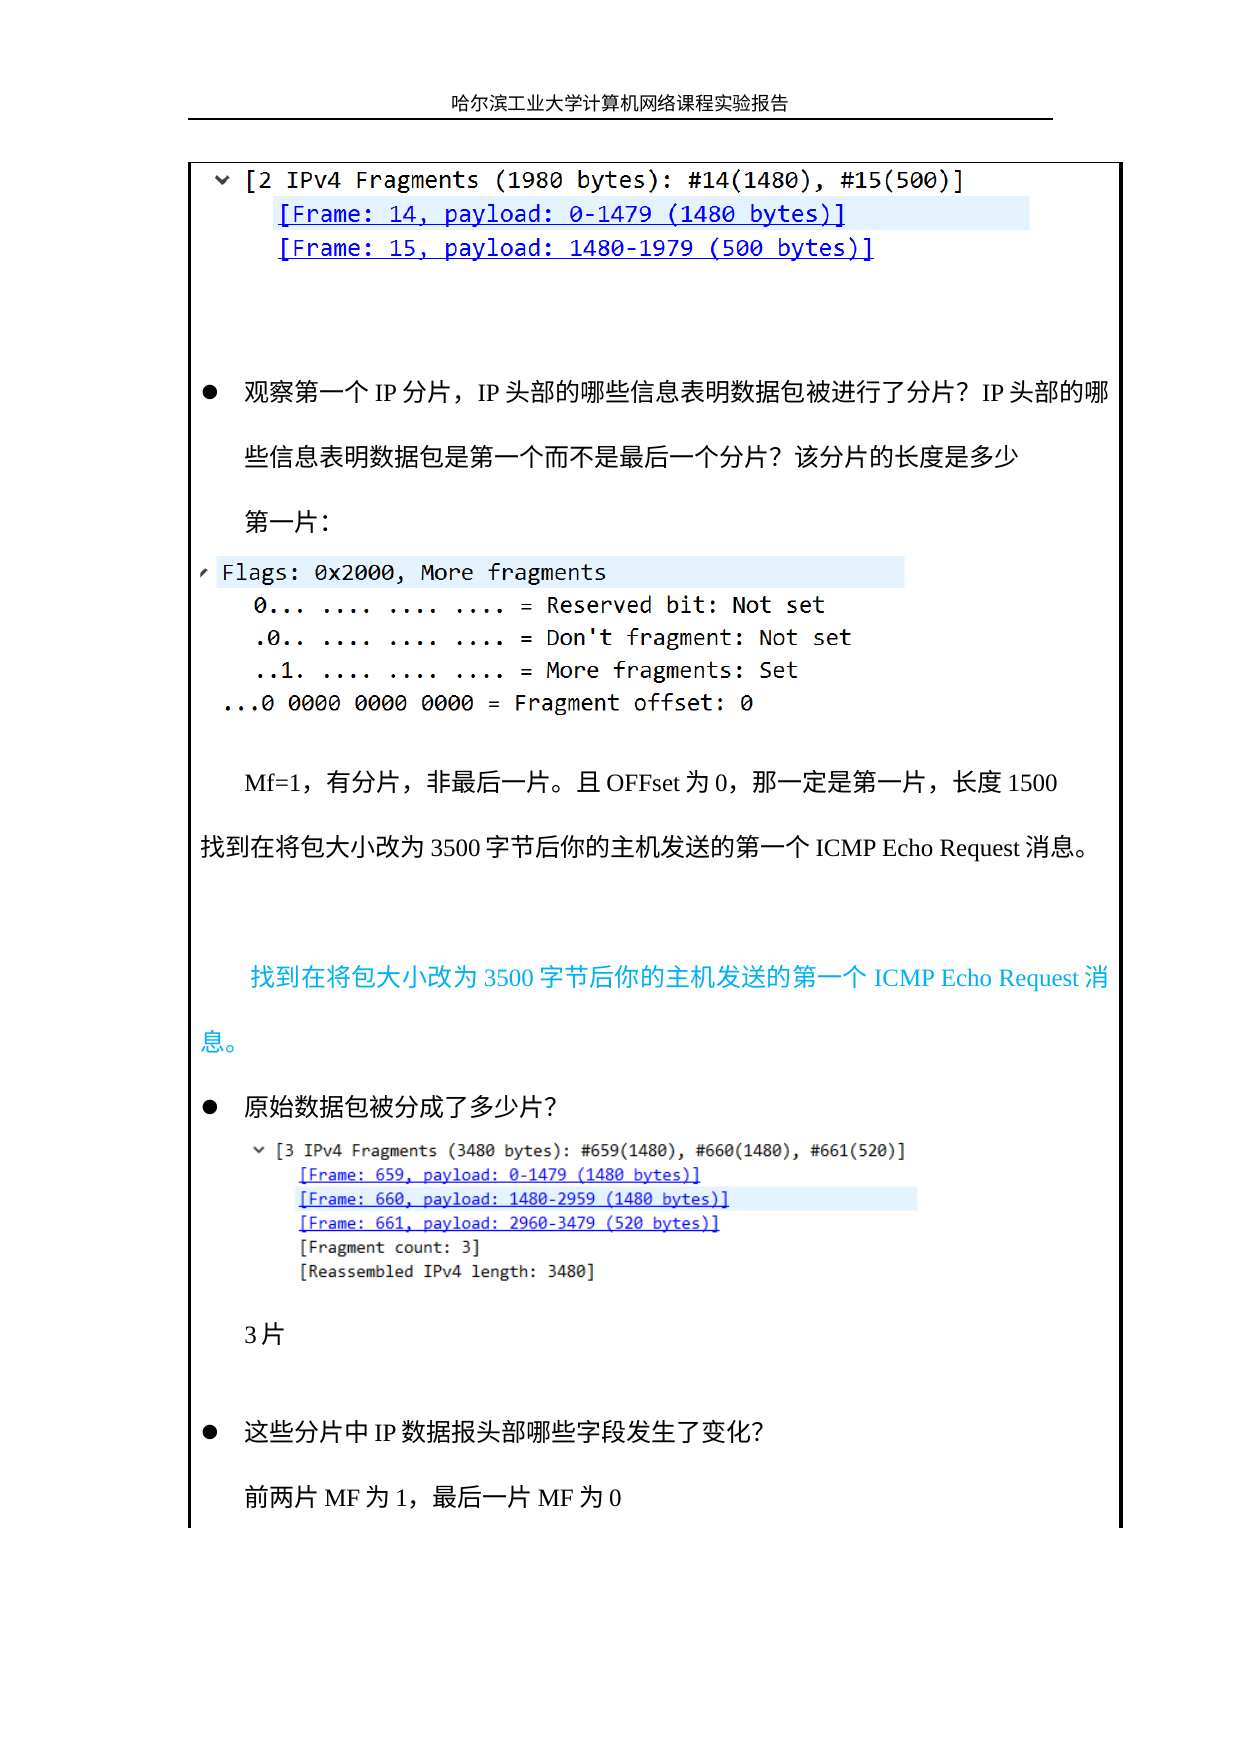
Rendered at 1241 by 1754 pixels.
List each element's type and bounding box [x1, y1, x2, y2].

picture [244, 1138, 918, 1282]
picture [200, 553, 905, 719]
table_cell [191, 163, 1119, 1528]
picture [200, 163, 1030, 264]
